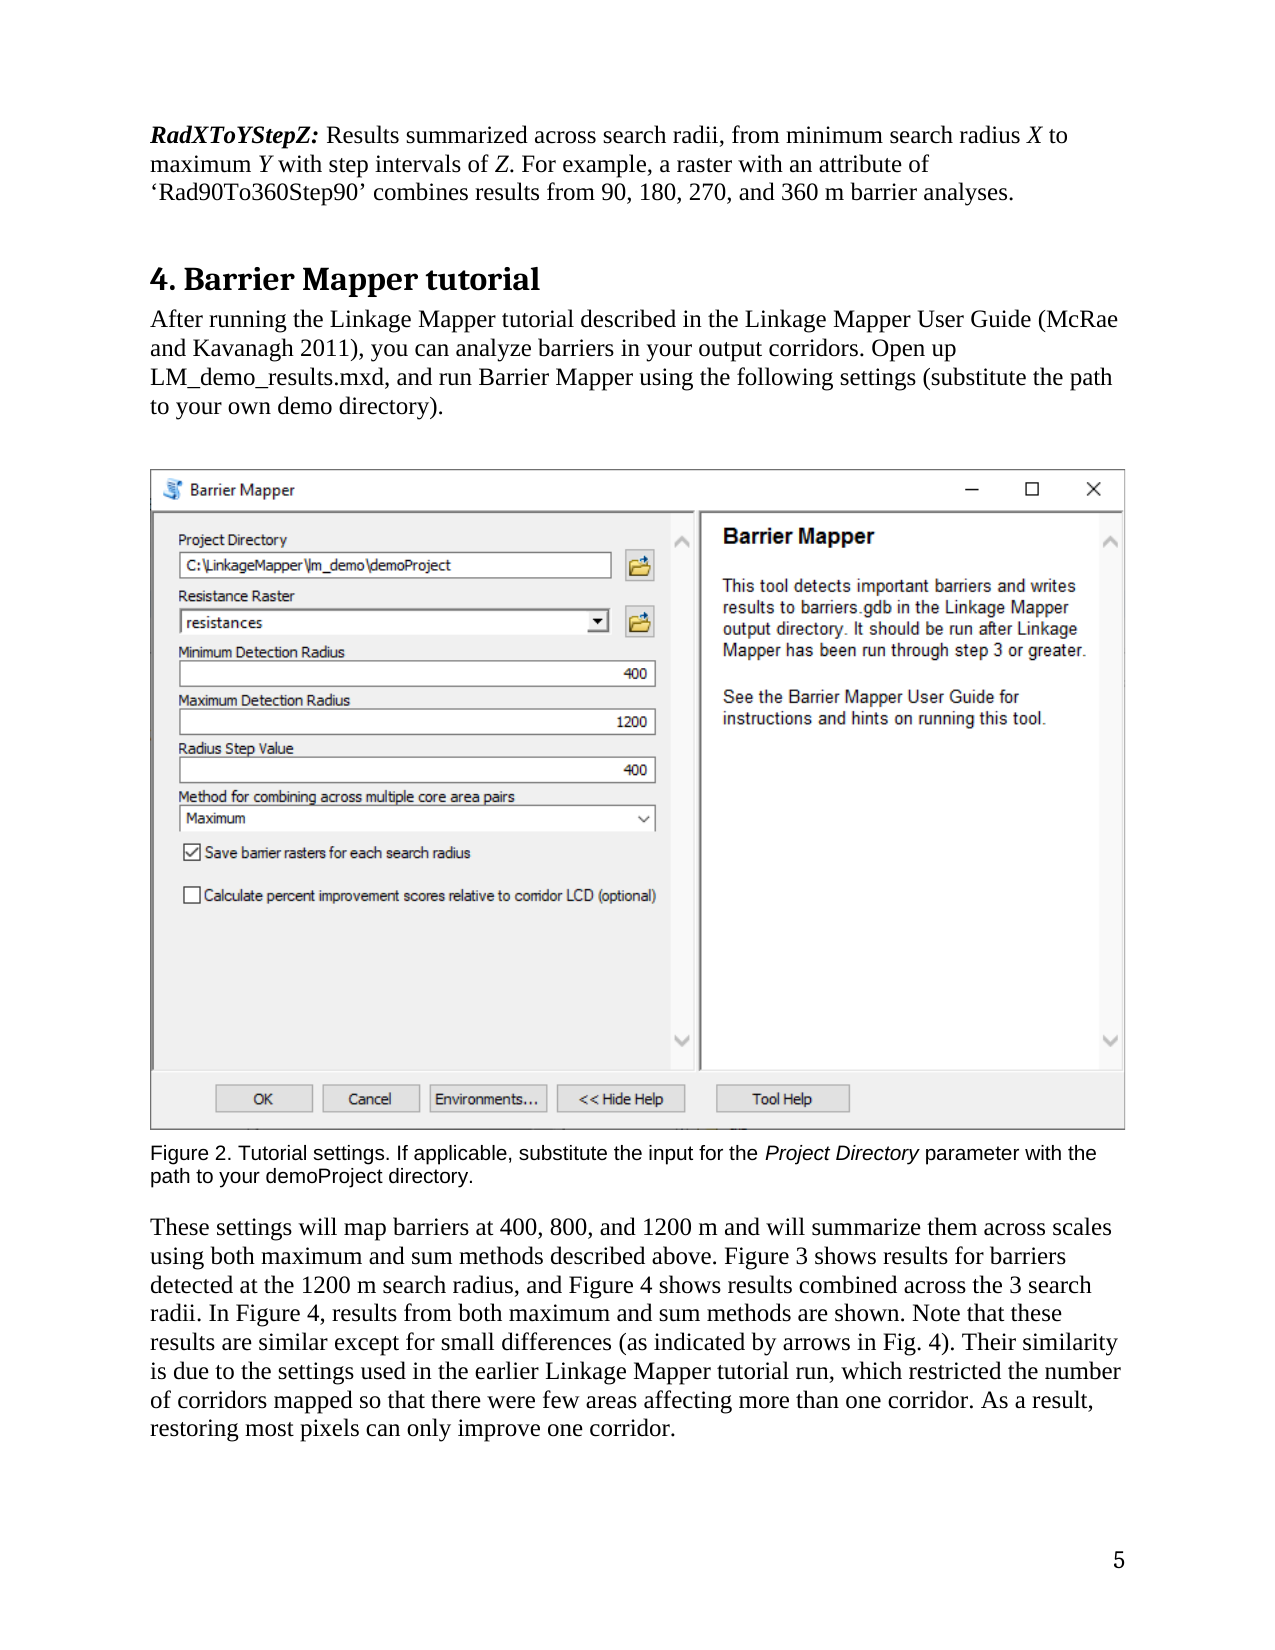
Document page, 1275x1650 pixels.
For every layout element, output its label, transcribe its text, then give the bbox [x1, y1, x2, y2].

subtitle 4. Barrier Mapper tutorial [150, 260, 1125, 298]
text These settings will map barriers at 400, 800, and 1200 m and will summarize them across scales using both maximum and sum methods described above. Figure 3 shows results for barriers detected at the 1200 m search radius, and Figure 4 shows results combined across the 3 search radii. In Figure 4, results from both maximum and sum methods are shown. Note that these results are similar except for small differences (as indicated by arrows in Fig. 4). Their similarity is due to the settings used in the earlier Linkage Mapper tutorial run, which restricted the number of corridors mapped so that there were few areas affecting more than one corridor. As a result, restoring most pixels can only improve one corridor. [150, 1212, 1125, 1442]
text After running the Linkage Mapper tutorial described in the Linkage Mapper User Guide (McRae and Kavanagh 2011), you can analyze barriers in your output corridors. Open up LM_demo_results.mxd, and run Barrier Mapper using the following settings (substitute the path to your own demo directory). [150, 304, 1125, 419]
list Figure 2. Tutorial settings. If applicable, substitute the input for the Project Directory parameter with the path to your demoProject directory. [150, 1140, 1125, 1188]
picture [150, 469, 1125, 1130]
text RadXToYStepZ: Results summarized across search radii, from minimum search radius X to maximum Y with step intervals of Z. For example, a raster with an attribute of ‘Rad90To360Step90’ combines results from 90, 180, 270, and 360 m barrier analyses. [150, 120, 1125, 206]
